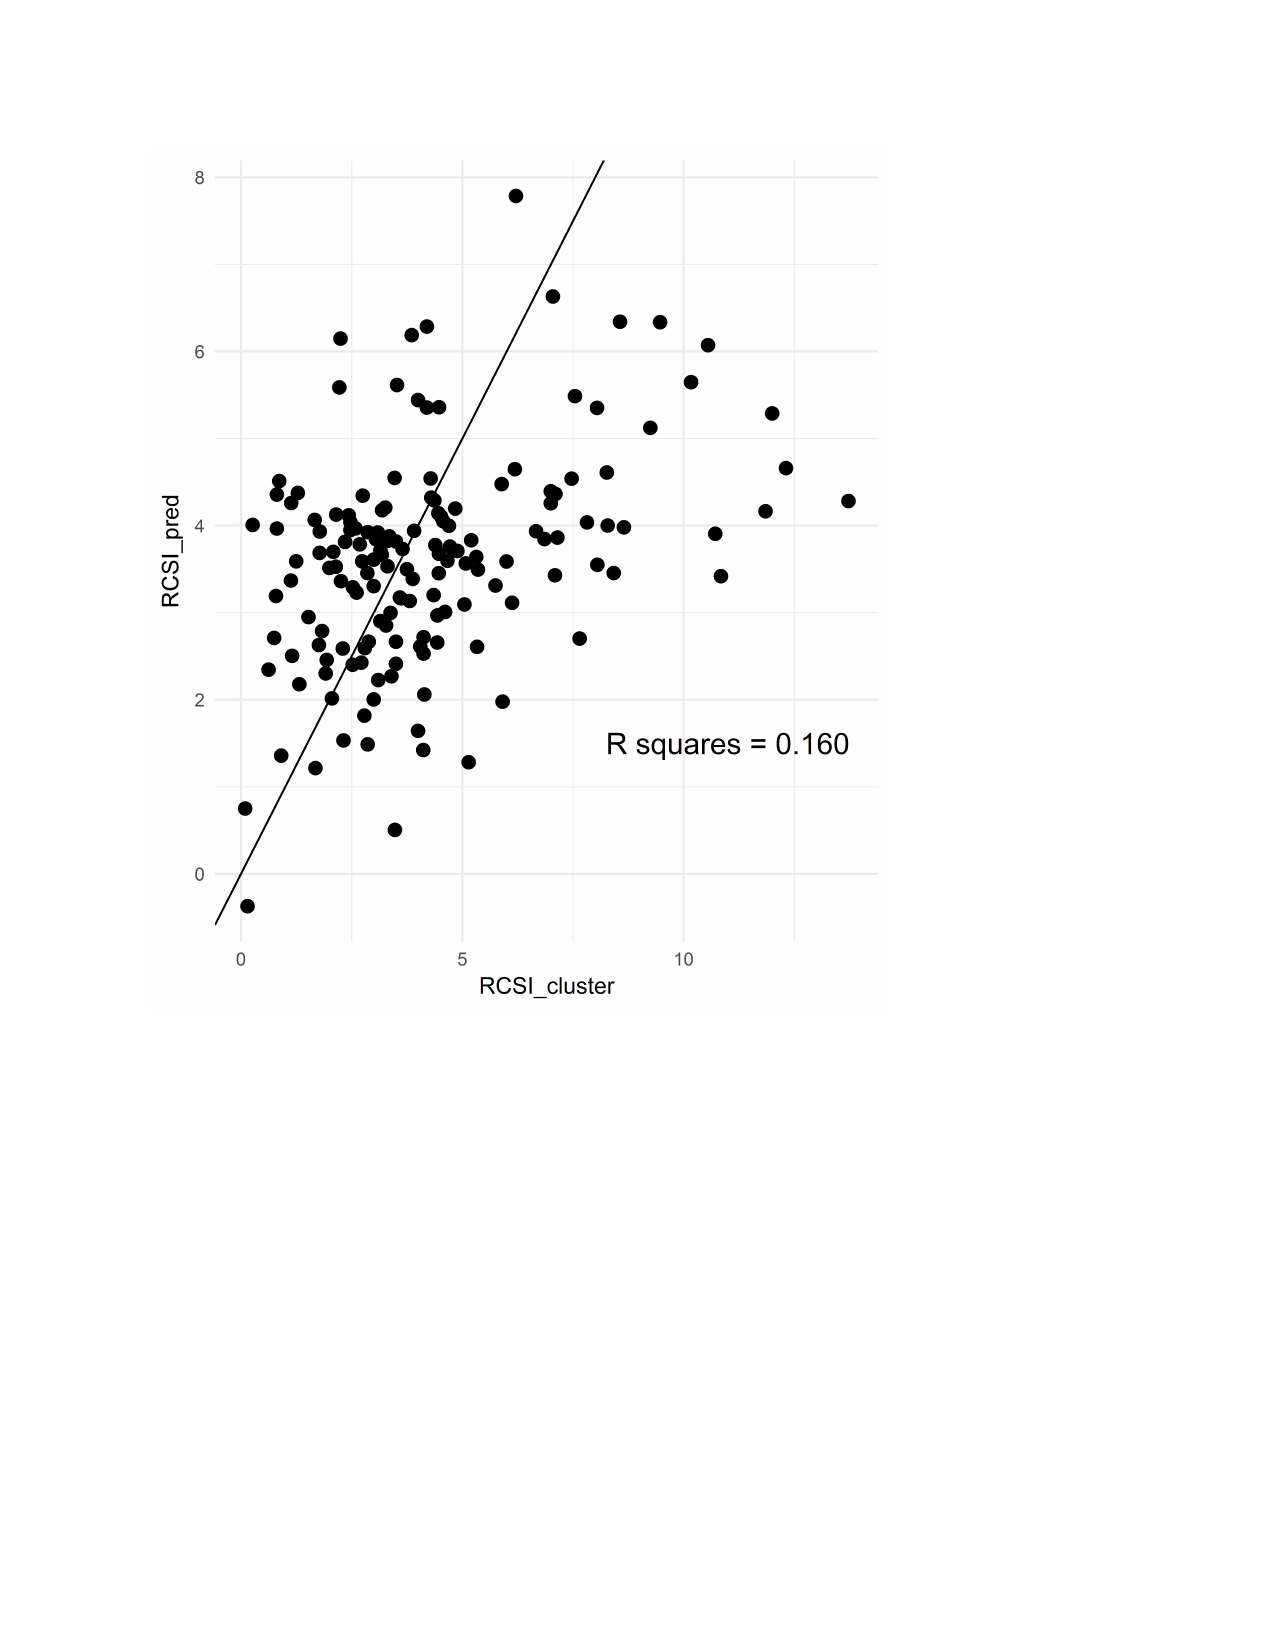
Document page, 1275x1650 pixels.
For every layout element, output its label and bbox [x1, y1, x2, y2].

picture [150, 150, 889, 1010]
